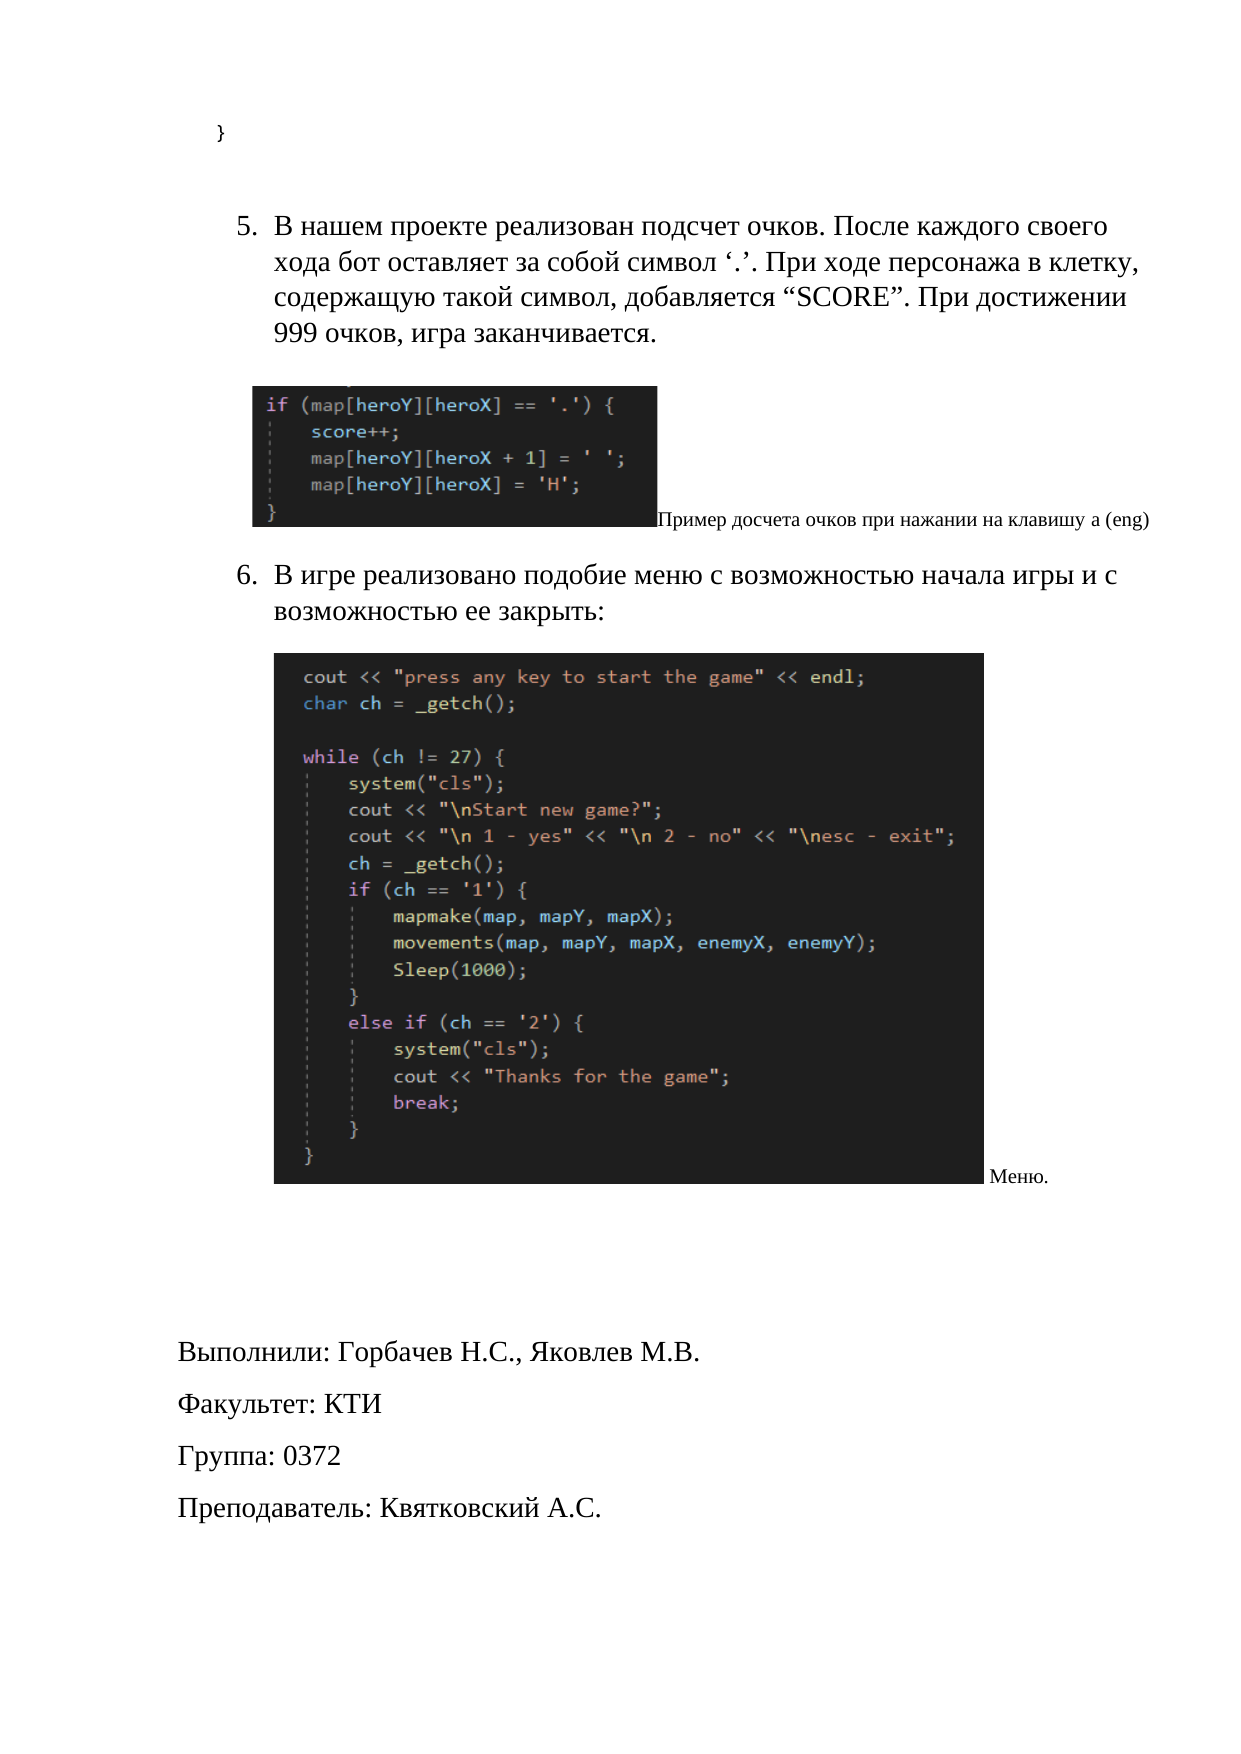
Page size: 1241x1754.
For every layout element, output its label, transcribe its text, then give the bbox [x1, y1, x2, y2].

text Выполнили: Горбачев Н.С., Яковлев М.В. [177, 1334, 1152, 1367]
text Группа: 0372 [177, 1438, 1152, 1472]
picture [252, 386, 658, 527]
text Факультет: КТИ [177, 1386, 1152, 1419]
list В игре реализовано подобие меню с возможностью начала игры и с возможностью ее закрыть: [236, 557, 1152, 627]
list В нашем проекте реализован подсчет очков. После каждого своего хода бот оставляет за собой символ ‘.’. При ходе персонажа в клетку, содержащую такой символ, добавляется “SCORE”. При достижении 999 очков, игра заканчивается. [236, 208, 1152, 349]
text Преподаватель: Квятковский А.С. [177, 1490, 1152, 1524]
picture [273, 653, 984, 1184]
text } [215, 118, 1152, 145]
